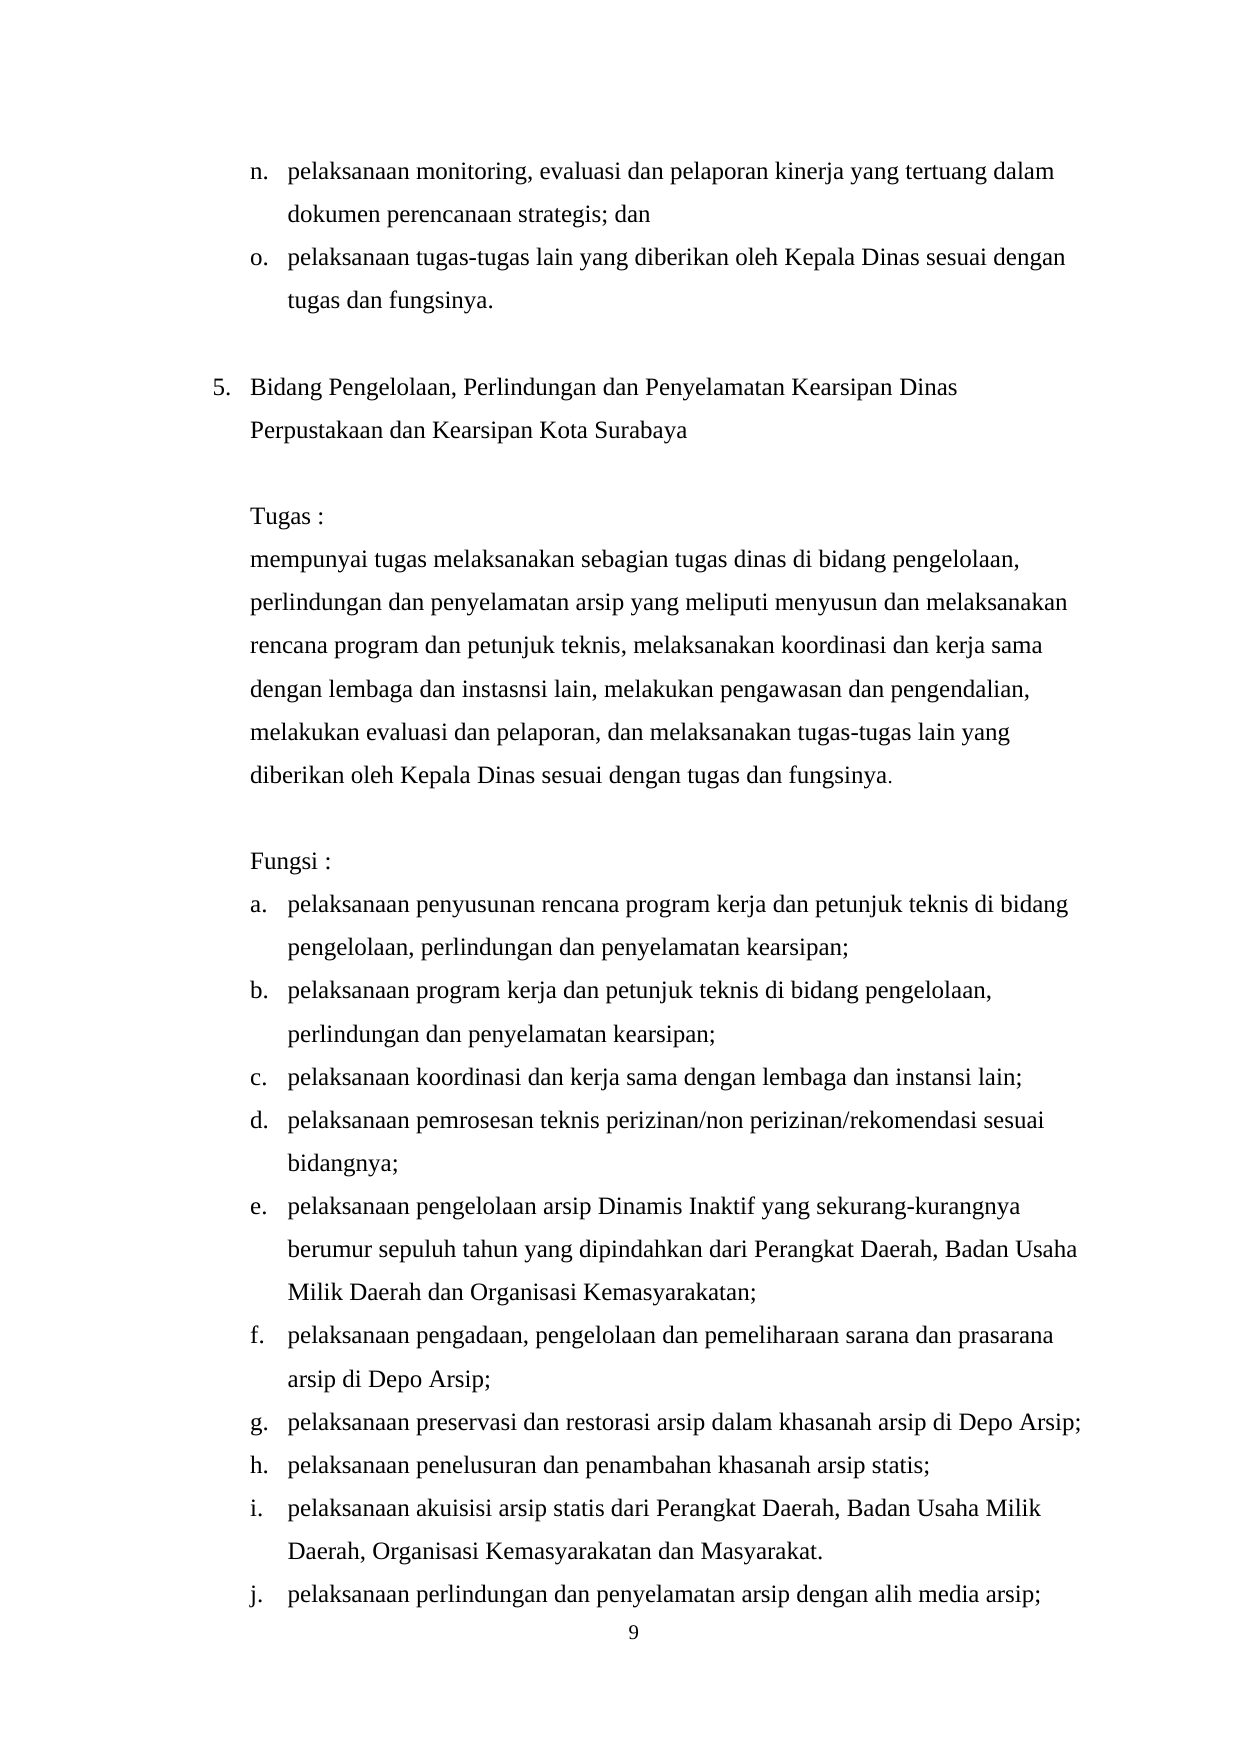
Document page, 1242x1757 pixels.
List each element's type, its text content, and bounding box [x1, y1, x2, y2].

list pelaksanaan tugas-tugas lain yang diberikan oleh Kepala Dinas sesuai dengan tugas dan fungsinya. [250, 242, 1096, 314]
list pelaksanaan pemrosesan teknis perizinan/non perizinan/rekomendasi sesuai bidangnya; [250, 1105, 1096, 1177]
list Bidang Pengelolaan, Perlindungan dan Penyelamatan Kearsipan Dinas Perpustakaan dan Kearsipan Kota Surabaya [212, 372, 1096, 444]
list pelaksanaan pengadaan, pengelolaan dan pemeliharaan sarana dan prasarana arsip di Depo Arsip; [250, 1321, 1096, 1392]
list pelaksanaan preservasi dan restorasi arsip dalam khasanah arsip di Depo Arsip; [250, 1407, 1096, 1436]
list pelaksanaan penelusuran dan penambahan khasanah arsip statis; [250, 1450, 1096, 1479]
list pelaksanaan penyusunan rencana program kerja dan petunjuk teknis di bidang pengelolaan, perlindungan dan penyelamatan kearsipan; [250, 889, 1096, 961]
list mempunyai tugas melaksanakan sebagian tugas dinas di bidang pengelolaan, perlindungan dan penyelamatan arsip yang meliputi menyusun dan melaksanakan rencana program dan petunjuk teknis, melaksanakan koordinasi dan kerja sama dengan lembaga dan instasnsi lain, melakukan pengawasan dan pengendalian, melakukan evaluasi dan pelaporan, dan melaksanakan tugas-tugas lain yang diberikan oleh Kepala Dinas sesuai dengan tugas dan fungsinya. [250, 544, 1096, 789]
list pelaksanaan akuisisi arsip statis dari Perangkat Daerah, Badan Usaha Milik Daerah, Organisasi Kemasyarakatan dan Masyarakat. [250, 1493, 1096, 1565]
list pelaksanaan perlindungan dan penyelamatan arsip dengan alih media arsip; [250, 1579, 1096, 1608]
list pelaksanaan monitoring, evaluasi dan pelaporan kinerja yang tertuang dalam dokumen perencanaan strategis; dan [250, 156, 1096, 228]
list Fungsi : [250, 846, 1096, 875]
list Tugas : [250, 501, 1096, 530]
list pelaksanaan pengelolaan arsip Dinamis Inaktif yang sekurang-kurangnya berumur sepuluh tahun yang dipindahkan dari Perangkat Daerah, Badan Usaha Milik Daerah dan Organisasi Kemasyarakatan; [250, 1191, 1096, 1306]
list pelaksanaan koordinasi dan kerja sama dengan lembaga dan instansi lain; [250, 1062, 1096, 1091]
list pelaksanaan program kerja dan petunjuk teknis di bidang pengelolaan, perlindungan dan penyelamatan kearsipan; [250, 976, 1096, 1047]
